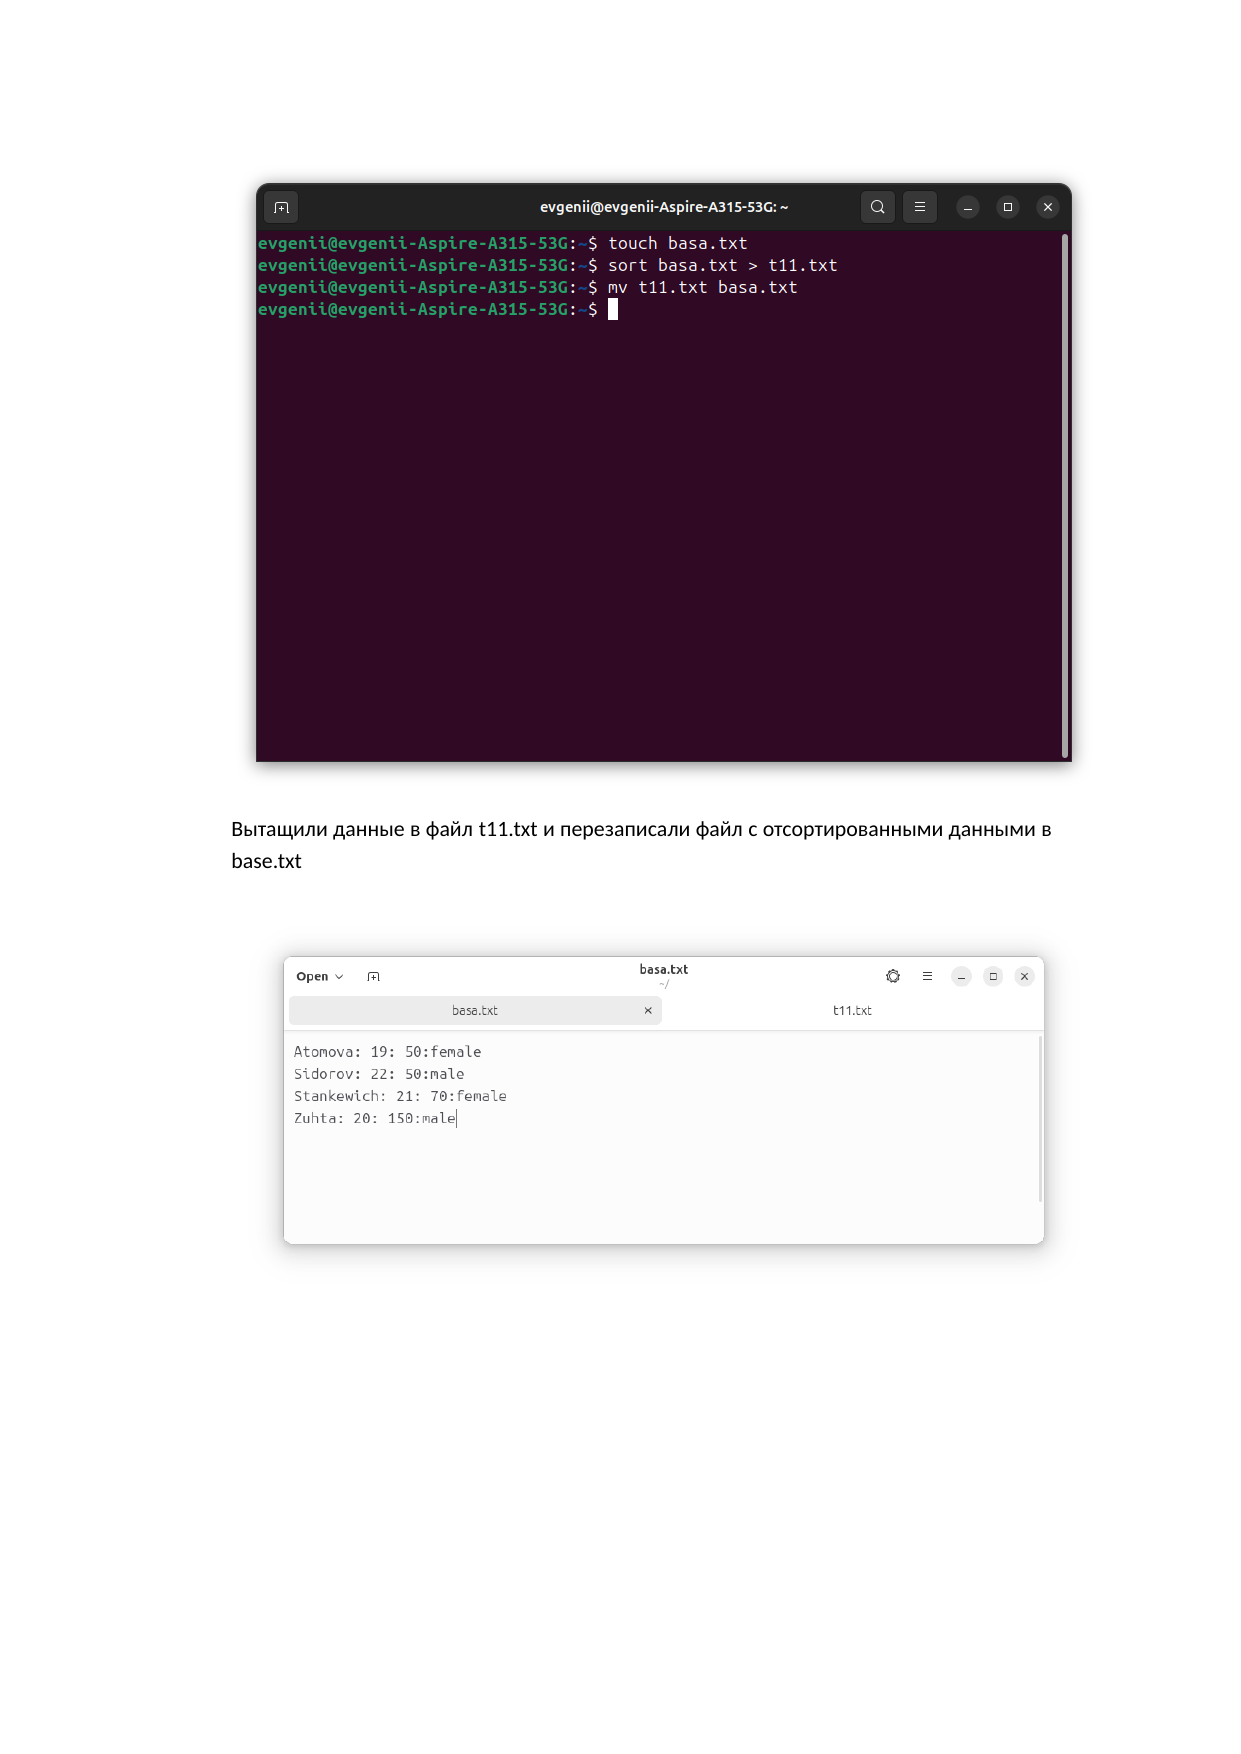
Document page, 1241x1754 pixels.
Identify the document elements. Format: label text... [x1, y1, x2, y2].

list Вытащили данные в файл t11.txt и перезаписали файл с отсортированными данными в base.txt [231, 812, 1053, 877]
picture [231, 162, 1096, 790]
picture [231, 909, 1096, 1301]
